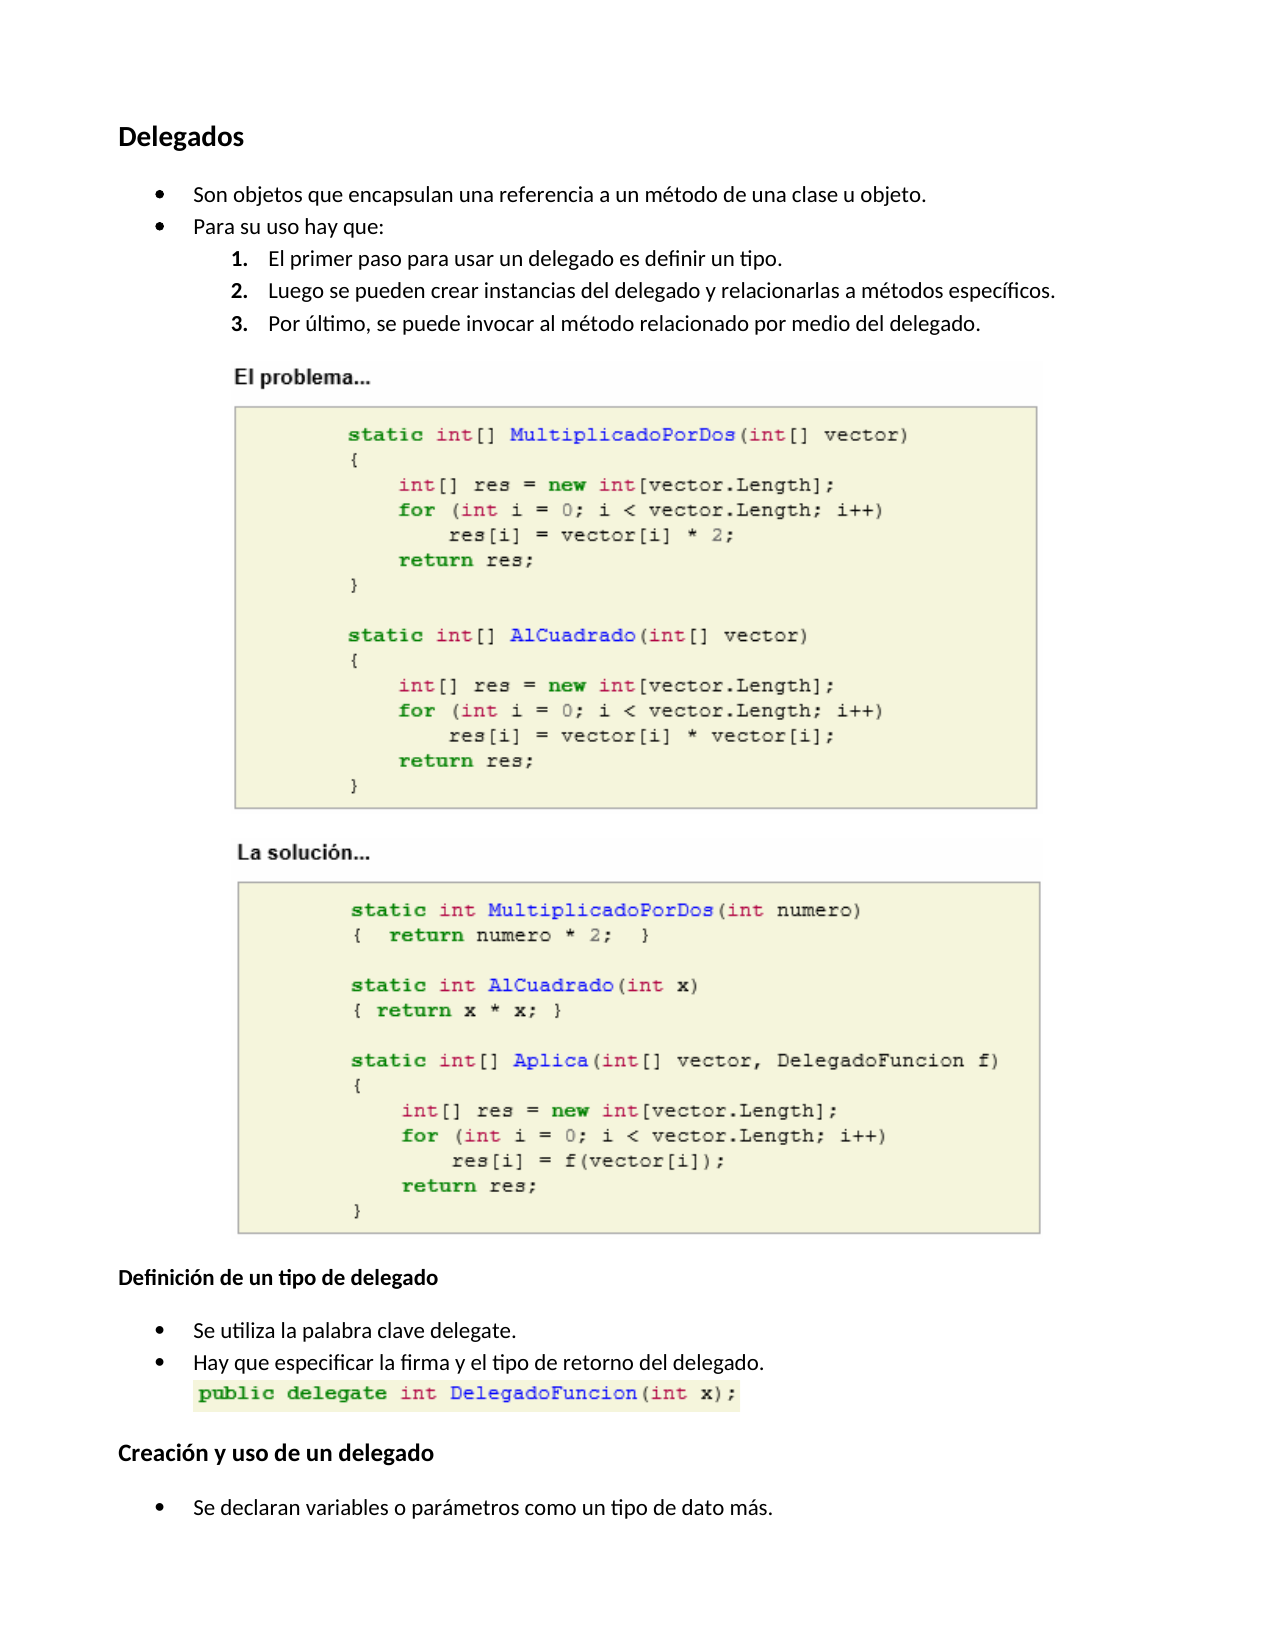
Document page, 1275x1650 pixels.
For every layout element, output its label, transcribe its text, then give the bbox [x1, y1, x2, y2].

list Por último, se puede invocar al método relacionado por medio del delegado. [231, 309, 1157, 337]
list Para su uso hay que: [156, 212, 1157, 240]
list Se utiliza la palabra clave delegate. [156, 1316, 1157, 1344]
picture [230, 361, 1044, 814]
list Se declaran variables o parámetros como un tipo de dato más. [156, 1493, 1157, 1521]
picture [230, 838, 1044, 1239]
text Creación y uso de un delegado [118, 1437, 1157, 1467]
text Delegados [118, 118, 1157, 154]
picture [193, 1380, 740, 1412]
list El primer paso para usar un delegado es definir un tipo. [231, 244, 1157, 272]
list Son objetos que encapsulan una referencia a un método de una clase u objeto. [156, 180, 1157, 208]
text Definición de un tipo de delegado [118, 1263, 1157, 1291]
list Luego se pueden crear instancias del delegado y relacionarlas a métodos específicos. [231, 276, 1157, 304]
list Hay que especificar la firma y el tipo de retorno del delegado. [156, 1348, 1157, 1376]
